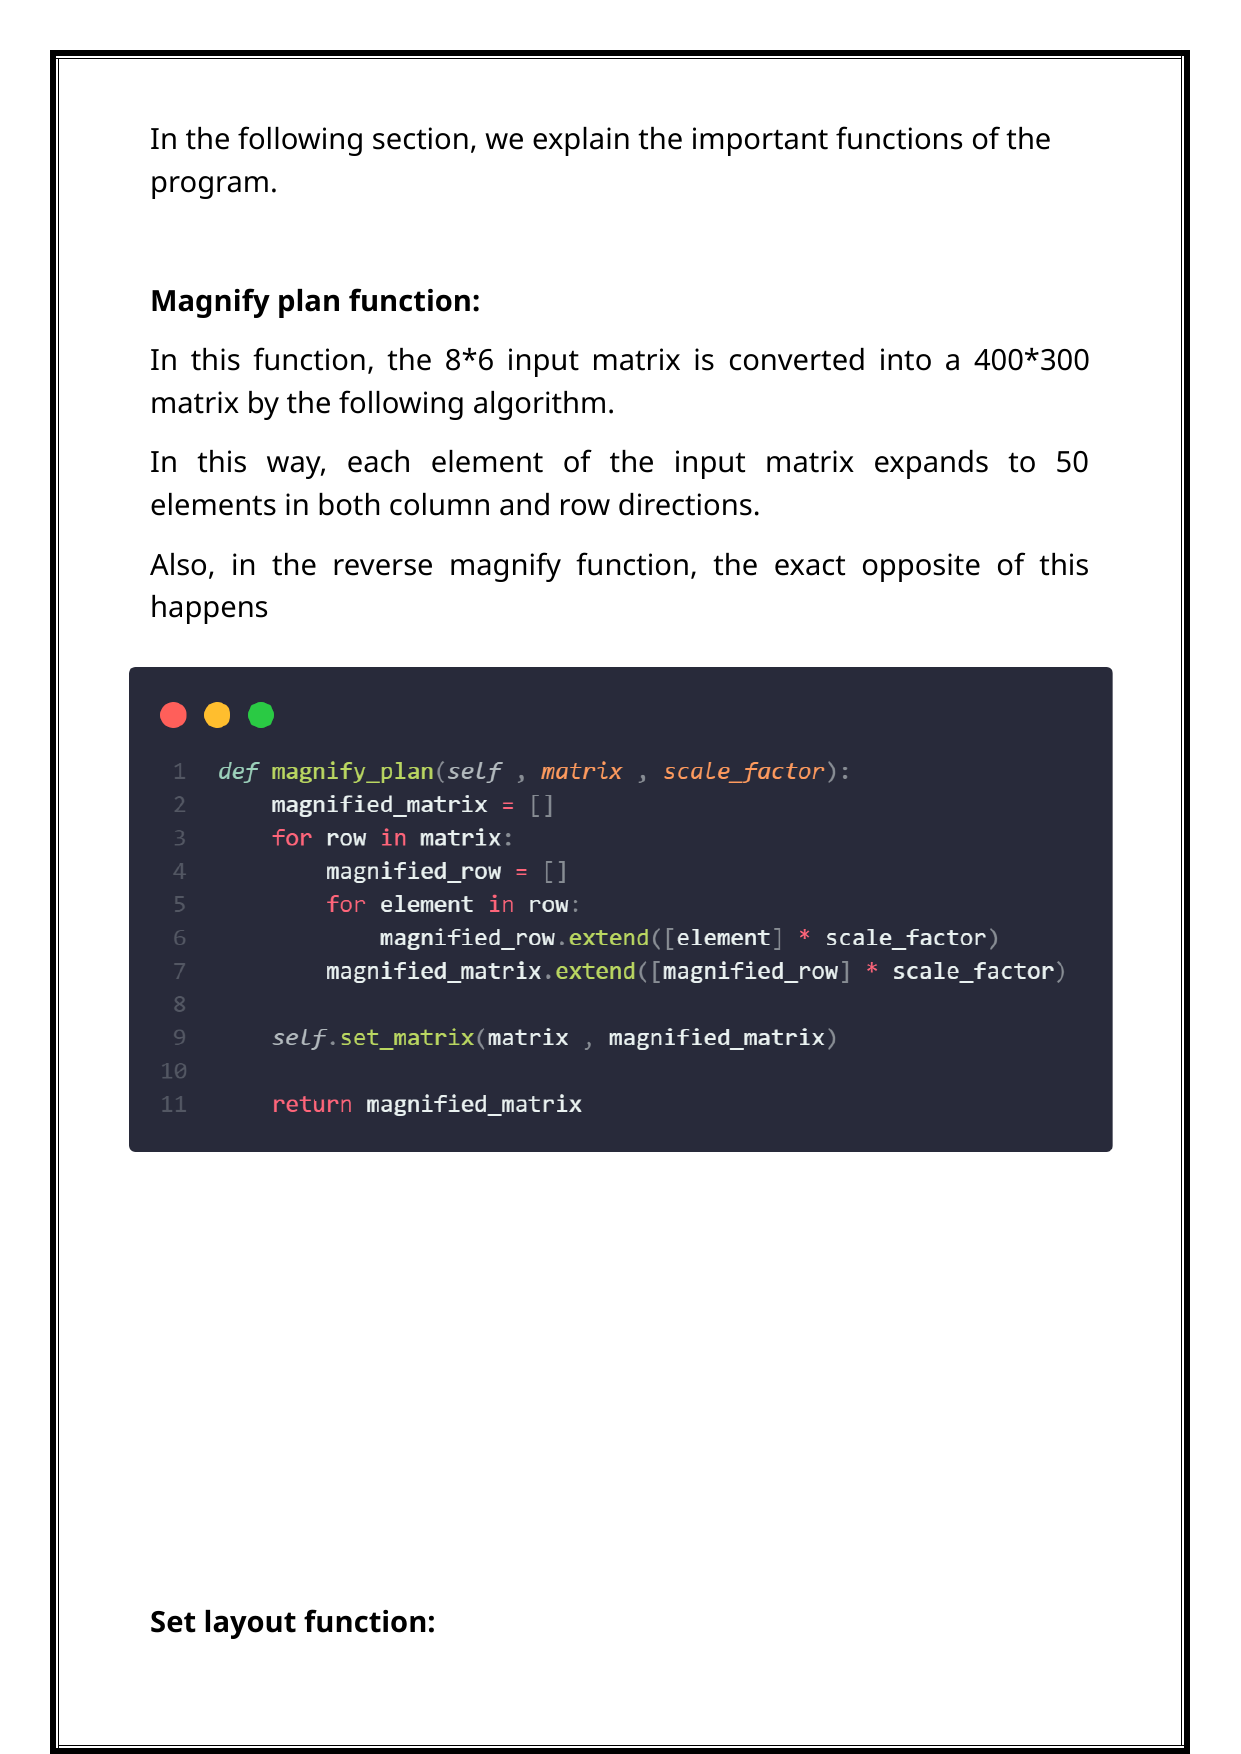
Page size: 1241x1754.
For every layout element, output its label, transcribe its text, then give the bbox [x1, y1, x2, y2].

text Also, in the reverse magnify function, the exact opposite of this happens [150, 544, 1090, 626]
text In the following section, we explain the important functions of the program. [150, 118, 1090, 201]
text Set layout function: [150, 1601, 1090, 1641]
text Magnify plan function: [150, 280, 1090, 319]
picture [119, 656, 1113, 1158]
text In this way, each element of the input matrix expands to 50 elements in both column and row directions. [150, 442, 1090, 524]
text In this function, the 8*6 input matrix is ​​converted into a 400*300 matrix by the following algorithm. [150, 339, 1090, 422]
